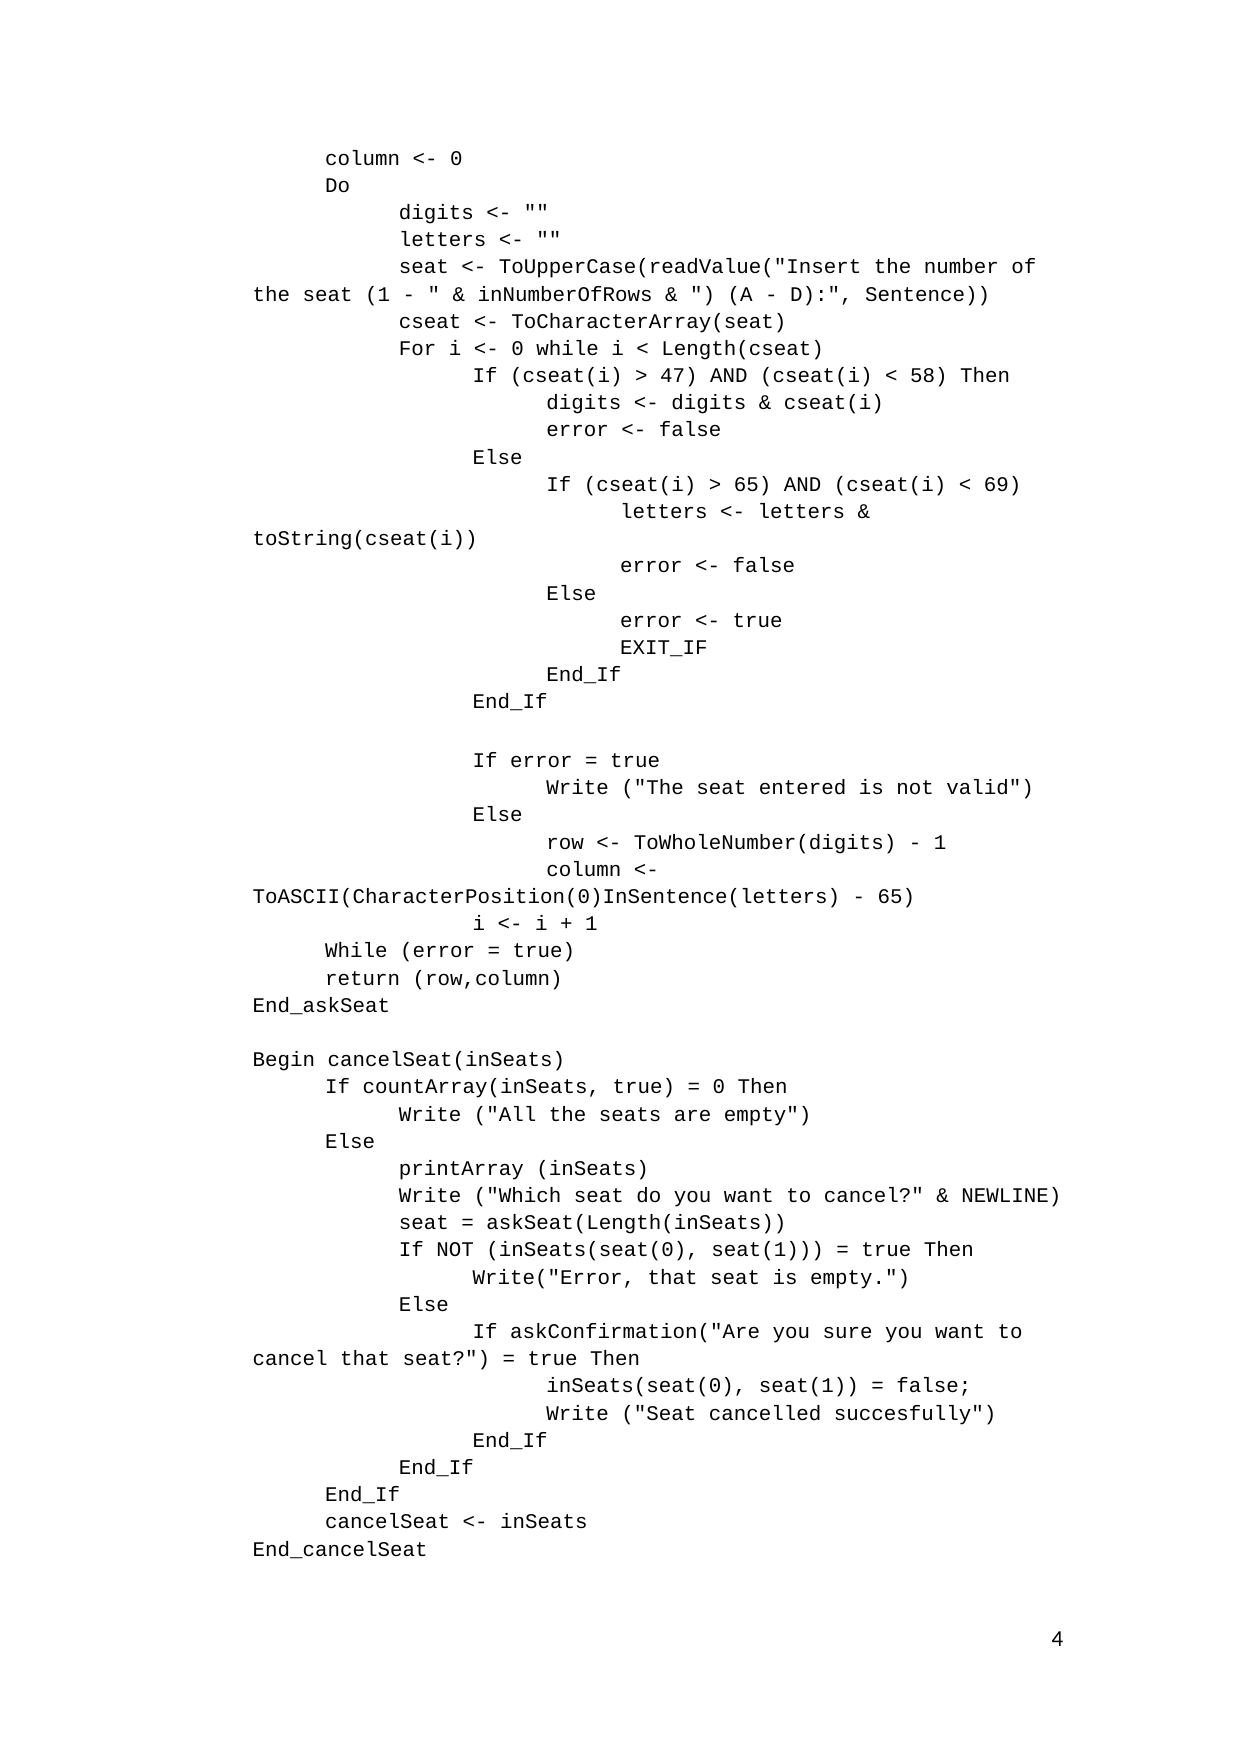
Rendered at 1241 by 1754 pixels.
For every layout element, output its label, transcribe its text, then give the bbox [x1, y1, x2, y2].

list If countArray(inSeats, true) = 0 Then [252, 1076, 1063, 1100]
list Else [252, 1131, 1063, 1154]
list End_cancelSeat [252, 1538, 1063, 1562]
list Else [252, 804, 1063, 828]
list return (row,column) [252, 968, 1063, 991]
list error <- false [252, 555, 1063, 579]
list Else [252, 1294, 1063, 1317]
list seat <- ToUpperCase(readValue("Insert the number of the seat (1 - " & inNumberOfRows & ") (A - D):", Sentence)) [252, 256, 1063, 307]
list End_If [252, 664, 1063, 688]
list While (error = true) [252, 940, 1063, 964]
list If error = true [252, 750, 1063, 774]
list digits <- digits & cseat(i) [252, 392, 1063, 416]
list End_askSeat [252, 995, 1063, 1018]
list printArray (inSeats) [252, 1158, 1063, 1182]
list If (cseat(i) > 65) AND (cseat(i) < 69) [252, 474, 1063, 497]
list inSeats(seat(0), seat(1)) = false; [252, 1375, 1063, 1399]
list If NOT (inSeats(seat(0), seat(1))) = true Then [252, 1239, 1063, 1263]
list column <- 0 [252, 148, 1063, 171]
list For i <- 0 while i < Length(cseat) [252, 338, 1063, 362]
list End_If [252, 1457, 1063, 1481]
list End_If [252, 691, 1063, 715]
list seat = askSeat(Length(inSeats)) [252, 1212, 1063, 1236]
list End_If [252, 1484, 1063, 1508]
list cancelSeat <- inSeats [252, 1511, 1063, 1535]
list row <- ToWholeNumber(digits) - 1 [252, 832, 1063, 855]
list cseat <- ToCharacterArray(seat) [252, 311, 1063, 334]
list digits <- "" [252, 202, 1063, 226]
list i <- i + 1 [252, 913, 1063, 937]
list letters <- letters & toString(cseat(i)) [252, 501, 1063, 552]
list error <- false [252, 419, 1063, 443]
list End_If [252, 1430, 1063, 1453]
list Write ("Which seat do you want to cancel?" & NEWLINE) [252, 1185, 1063, 1209]
list Write("Error, that seat is empty.") [252, 1267, 1063, 1290]
list Else [252, 447, 1063, 470]
list EXIT_IF [252, 637, 1063, 661]
list Begin cancelSeat(inSeats) [252, 1049, 1063, 1073]
list Write ("Seat cancelled succesfully") [252, 1403, 1063, 1426]
list column <- ToASCII(CharacterPosition(0)InSentence(letters) - 65) [252, 859, 1063, 910]
list If (cseat(i) > 47) AND (cseat(i) < 58) Then [252, 365, 1063, 389]
list letters <- "" [252, 229, 1063, 253]
list error <- true [252, 610, 1063, 633]
list Write ("The seat entered is not valid") [252, 777, 1063, 801]
list If askConfirmation("Are you sure you want to cancel that seat?") = true Then [252, 1321, 1063, 1372]
list Do [252, 175, 1063, 198]
list Write ("All the seats are empty") [252, 1103, 1063, 1127]
list Else [252, 583, 1063, 606]
